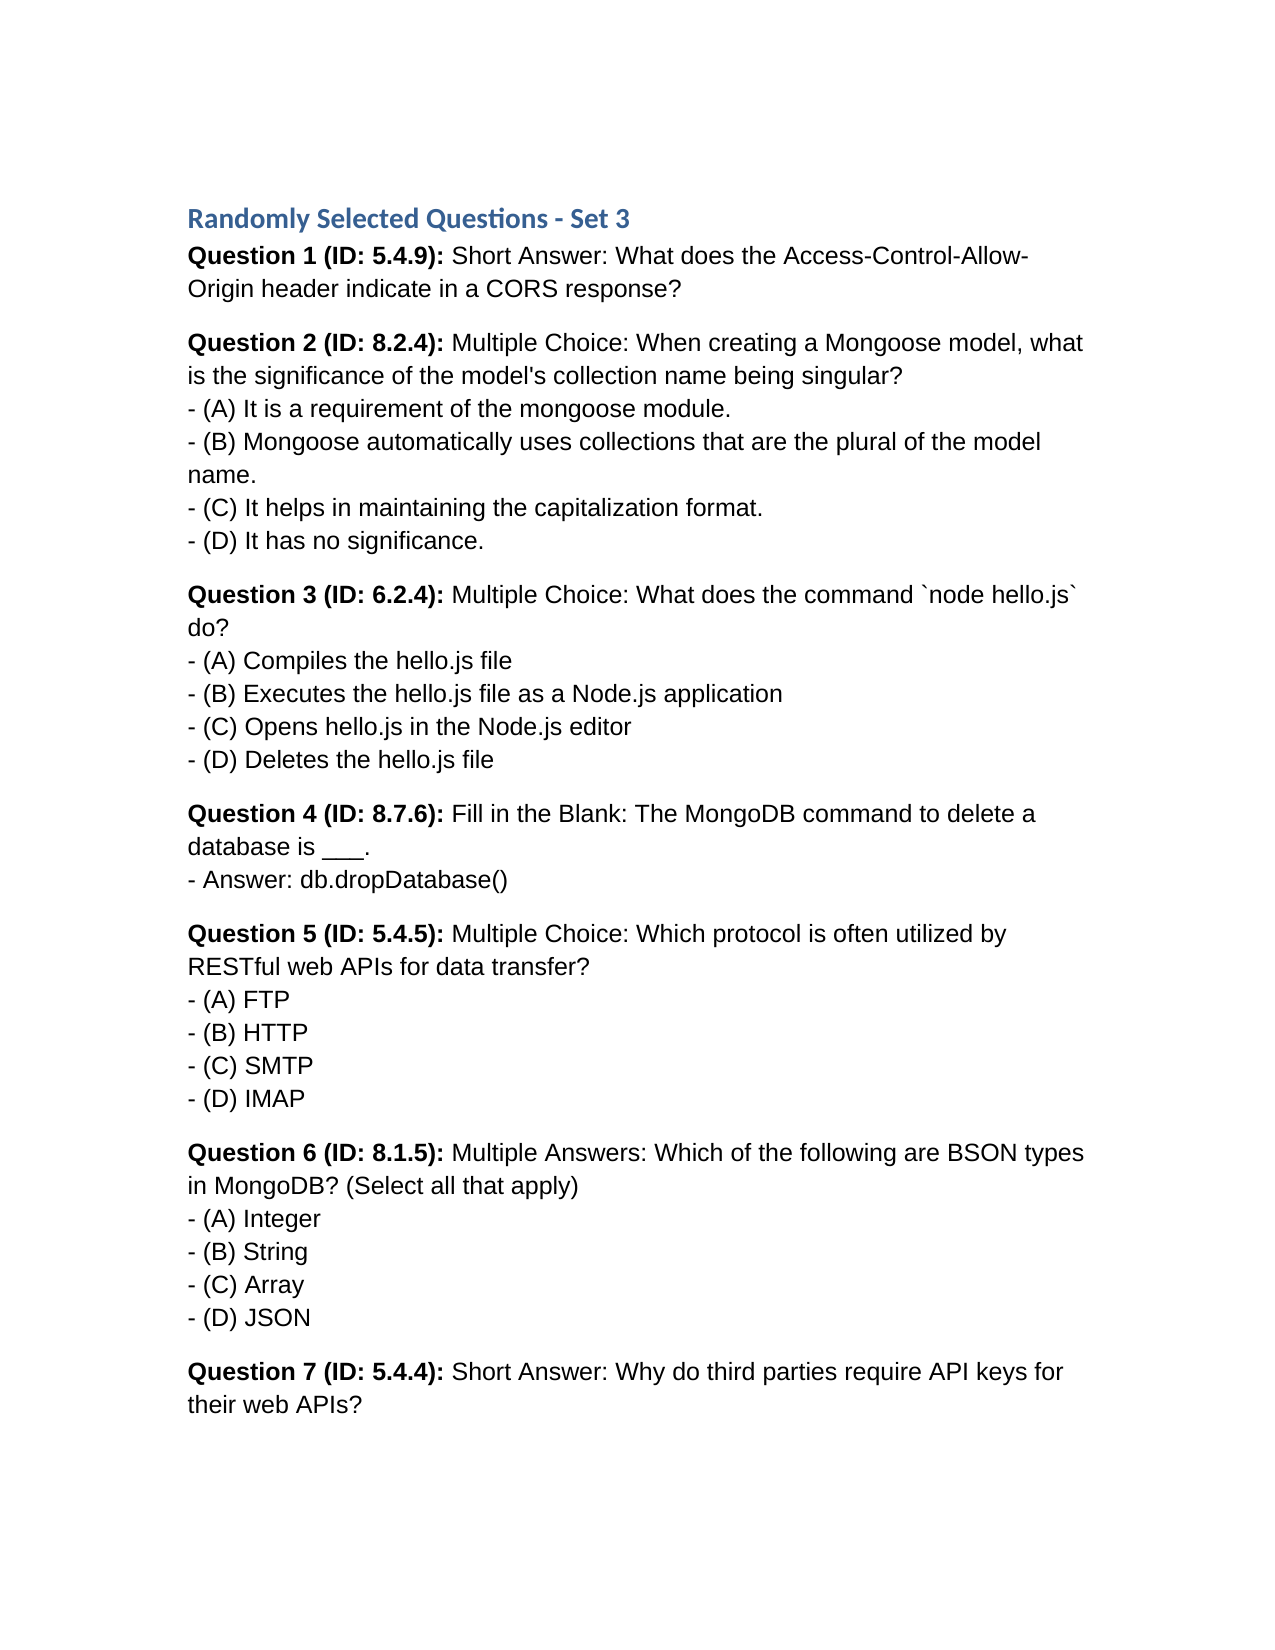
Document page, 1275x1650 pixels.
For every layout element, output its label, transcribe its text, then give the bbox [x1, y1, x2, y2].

text Question 1 (ID: 5.4.9): Short Answer: What does the Access-Control-Allow-Origin header indicate in a CORS response? [187, 241, 1087, 303]
subtitle Randomly Selected Questions - Set 3 [187, 200, 1087, 236]
text Question 5 (ID: 5.4.5): Multiple Choice: Which protocol is often utilized by RESTful web APIs for data transfer? - (A) FTP - (B) HTTP - (C) SMTP - (D) IMAP [187, 919, 1087, 1112]
text Question 4 (ID: 8.7.6): Fill in the Blank: The MongoDB command to delete a database is ___. - Answer: db.dropDatabase() [187, 799, 1087, 893]
text Question 3 (ID: 6.2.4): Multiple Choice: What does the command `node hello.js` do? - (A) Compiles the hello.js file - (B) Executes the hello.js file as a Node.js application - (C) Opens hello.js in the Node.js editor - (D) Deletes the hello.js file [187, 580, 1087, 774]
text Question 7 (ID: 5.4.4): Short Answer: Why do third parties require API keys for their web APIs? [187, 1357, 1087, 1418]
text Question 2 (ID: 8.2.4): Multiple Choice: When creating a Mongoose model, what is the significance of the model's collection name being singular? - (A) It is a requirement of the mongoose module. - (B) Mongoose automatically uses collections that are the plural of the model name. - (C) It helps in maintaining the capitalization format. - (D) It has no significance. [187, 328, 1087, 555]
text Question 6 (ID: 8.1.5): Multiple Answers: Which of the following are BSON types in MongoDB? (Select all that apply) - (A) Integer - (B) String - (C) Array - (D) JSON [187, 1138, 1087, 1331]
